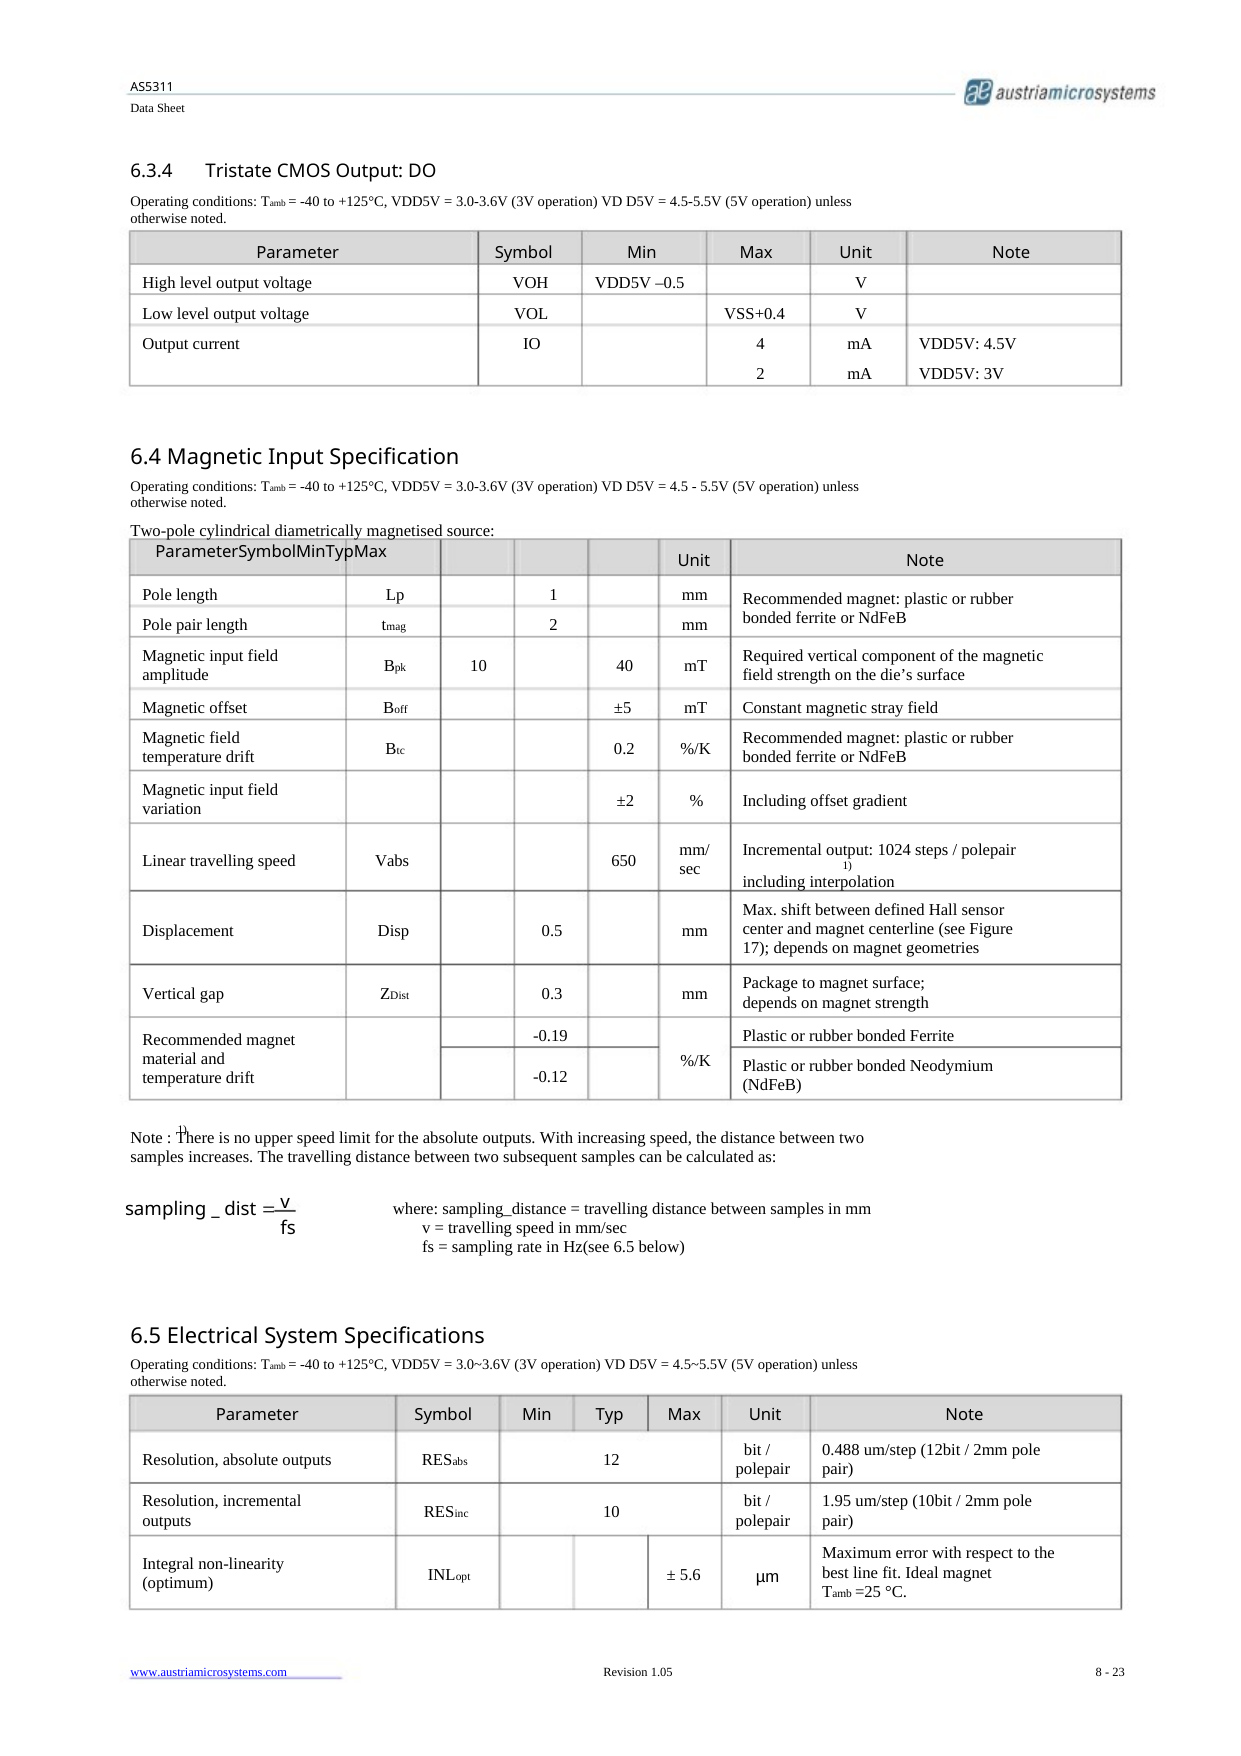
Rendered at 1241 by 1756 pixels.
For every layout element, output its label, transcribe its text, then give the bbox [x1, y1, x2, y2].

text ParameterSymbolMinTypMax [130, 539, 721, 562]
text www.austriamicrosystems.com [130, 1665, 416, 1679]
text 10 [603, 1502, 699, 1521]
text amplitude [142, 665, 379, 684]
text pair) [822, 1510, 1156, 1529]
text 8 - 23 [1095, 1665, 1210, 1679]
text Note [906, 548, 1025, 571]
text Data Sheet [130, 101, 282, 116]
text center and magnet centerline (see Figure [742, 919, 1161, 938]
text Magnetic offset [142, 697, 344, 717]
text 1) [742, 859, 1158, 872]
text Required vertical component of the magnetic [742, 646, 1190, 665]
text V [855, 273, 942, 292]
text Tamb =25 °C. [822, 1582, 1181, 1601]
text Resolution, incremental [142, 1491, 413, 1510]
text Recommended magnet [142, 1029, 412, 1048]
text Typ [595, 1403, 667, 1426]
text otherwise noted. [130, 210, 1129, 227]
text mT [684, 697, 742, 717]
text otherwise noted. [130, 494, 1139, 511]
text ± 5.6 [666, 1565, 783, 1584]
text 1 [549, 585, 634, 604]
text bonded ferrite or NdFeB [742, 608, 1158, 627]
text sampling _ dist = [125, 1195, 280, 1220]
text Revision 1.05 [603, 1665, 772, 1679]
text 17); depends on magnet geometries [742, 938, 1161, 957]
text material and [142, 1048, 412, 1068]
text %/K [680, 739, 742, 758]
text v [280, 1189, 369, 1214]
text outputs [142, 1510, 413, 1529]
text 6.4 Magnetic Input Specification [130, 441, 616, 471]
text Operating conditions: Tamb = -40 to +125°C, VDD5V = 3.0-3.6V (3V operation) VD D5V = 4.5-5.5V (5V operation) unless [130, 193, 1129, 210]
text otherwise noted. [130, 1373, 1137, 1389]
text 0.2 [614, 739, 680, 758]
text VOL [514, 304, 626, 323]
text VSS+0.4 [724, 304, 855, 323]
text RESinc [424, 1502, 553, 1521]
text including interpolation [742, 872, 1158, 891]
text Maximum error with respect to the [822, 1543, 1181, 1562]
text VDD5V –0.5 [594, 273, 774, 292]
text best line fit. Ideal magnet [822, 1562, 1181, 1582]
text Pole pair length [142, 615, 347, 634]
text Two-pole cylindrical diametrically magnetised source: [130, 520, 721, 539]
text -0.12 [533, 1067, 651, 1086]
text Btc [385, 739, 482, 758]
text tmag [381, 615, 486, 634]
text Unit [839, 240, 952, 263]
text Disp [377, 921, 490, 940]
text polepair [735, 1510, 822, 1529]
text Parameter [256, 240, 426, 263]
text 0.488 um/step (12bit / 2mm pole [822, 1439, 1166, 1458]
text % [689, 791, 742, 810]
text mm/ [679, 840, 742, 859]
text 40 [616, 656, 684, 675]
text samples increases. The travelling distance between two subsequent samples can be calculated as: [130, 1147, 1184, 1166]
text Min [522, 1403, 595, 1426]
text sec [679, 859, 742, 878]
text 2 [549, 615, 634, 634]
text Symbol [414, 1403, 522, 1426]
text mA [847, 364, 918, 383]
text Constant magnetic stray field [742, 697, 1059, 717]
text Incremental output: 1024 steps / polepair [742, 840, 1158, 859]
text mT [684, 656, 742, 675]
text V [855, 304, 942, 323]
text -0.19 [533, 1025, 651, 1044]
text 4 [756, 334, 841, 353]
text where: sampling_distance = travelling distance between samples in mm [393, 1198, 1101, 1218]
text Integral non-linearity [142, 1554, 387, 1573]
text (optimum) [142, 1573, 387, 1592]
text temperature drift [142, 747, 355, 766]
text AS5311 [130, 78, 260, 95]
text mm [682, 984, 742, 1003]
text 650 [611, 850, 679, 869]
text Including offset gradient [742, 791, 1017, 810]
text VDD5V: 4.5V [918, 334, 1105, 353]
text 0.5 [541, 921, 643, 940]
text Low level output voltage [142, 304, 419, 323]
text Note : There is no upper speed limit for the absolute outputs. With increasing speed, the distance between two [130, 1127, 1184, 1147]
text Lp [386, 585, 482, 604]
text mA [847, 334, 918, 353]
text (NdFeB) [742, 1075, 1127, 1094]
text Note [945, 1403, 1065, 1426]
text Min [627, 240, 735, 263]
text field strength on the die’s surface [742, 665, 1190, 684]
text Resolution, absolute outputs [142, 1450, 422, 1469]
picture [0, 0, 1241, 1756]
text Magnetic input field [142, 780, 379, 799]
text Max [667, 1403, 748, 1426]
text mm [682, 615, 788, 634]
text Linear travelling speed [142, 850, 375, 869]
text Unit [748, 1403, 863, 1426]
text 2 [756, 364, 841, 383]
text %/K [680, 1051, 790, 1070]
text polepair [735, 1458, 822, 1478]
text VDD5V: 3V [918, 364, 1089, 383]
text Parameter [216, 1403, 391, 1426]
text µm [756, 1567, 857, 1586]
text INLopt [428, 1565, 549, 1584]
text Operating conditions: Tamb = -40 to +125°C, VDD5V = 3.0-3.6V (3V operation) VD D5V = 4.5 - 5.5V (5V operation) unless [130, 477, 1139, 494]
text Magnetic field [142, 728, 355, 747]
text 6.3.4 [130, 158, 205, 183]
text VOH [512, 273, 594, 292]
text Boff [383, 697, 484, 717]
text temperature drift [142, 1068, 412, 1087]
text Recommended magnet: plastic or rubber [742, 589, 1158, 608]
text Package to magnet surface; [742, 973, 1056, 992]
text Vabs [375, 850, 493, 869]
text 1.95 um/step (10bit / 2mm pole [822, 1491, 1156, 1510]
text ZDist [380, 984, 488, 1003]
text mm [682, 921, 742, 940]
text Recommended magnet: plastic or rubber [742, 728, 1158, 747]
text depends on magnet strength [742, 992, 1056, 1012]
text bit / [735, 1491, 822, 1510]
text Plastic or rubber bonded Ferrite [742, 1025, 1081, 1044]
text Vertical gap [142, 984, 316, 1003]
text bit / [735, 1439, 822, 1458]
text Max. shift between defined Hall sensor [742, 900, 1161, 919]
text High level output voltage [142, 273, 423, 292]
text 0.3 [541, 984, 643, 1003]
text Note [992, 240, 1110, 263]
text 12 [603, 1450, 699, 1469]
text Pole length [142, 585, 311, 604]
text Unit [677, 548, 792, 571]
text v = travelling speed in mm/sec [393, 1218, 1101, 1237]
text Plastic or rubber bonded Neodymium [742, 1056, 1127, 1075]
text mm [682, 585, 788, 604]
text Displacement [142, 921, 331, 940]
text Bpk [383, 656, 470, 675]
text IO [523, 334, 618, 353]
text Tristate CMOS Output: DO [205, 158, 552, 183]
text Magnetic input field [142, 646, 379, 665]
text fs = sampling rate in Hz(see 6.5 below) [393, 1237, 1101, 1256]
text Symbol [494, 240, 627, 263]
text 10 [470, 656, 566, 675]
text RESabs [422, 1450, 556, 1469]
text Output current [142, 334, 337, 353]
text pair) [822, 1458, 1166, 1478]
text fs [280, 1214, 369, 1240]
text bonded ferrite or NdFeB [742, 747, 1158, 766]
text ±5 [614, 697, 684, 717]
text variation [142, 799, 379, 818]
text ±2 [616, 791, 689, 810]
text Operating conditions: Tamb = -40 to +125°C, VDD5V = 3.0~3.6V (3V operation) VD D5V = 4.5~5.5V (5V operation) unless [130, 1356, 1137, 1373]
text Max [739, 240, 839, 263]
text 6.5 Electrical System Specifications [130, 1320, 662, 1350]
